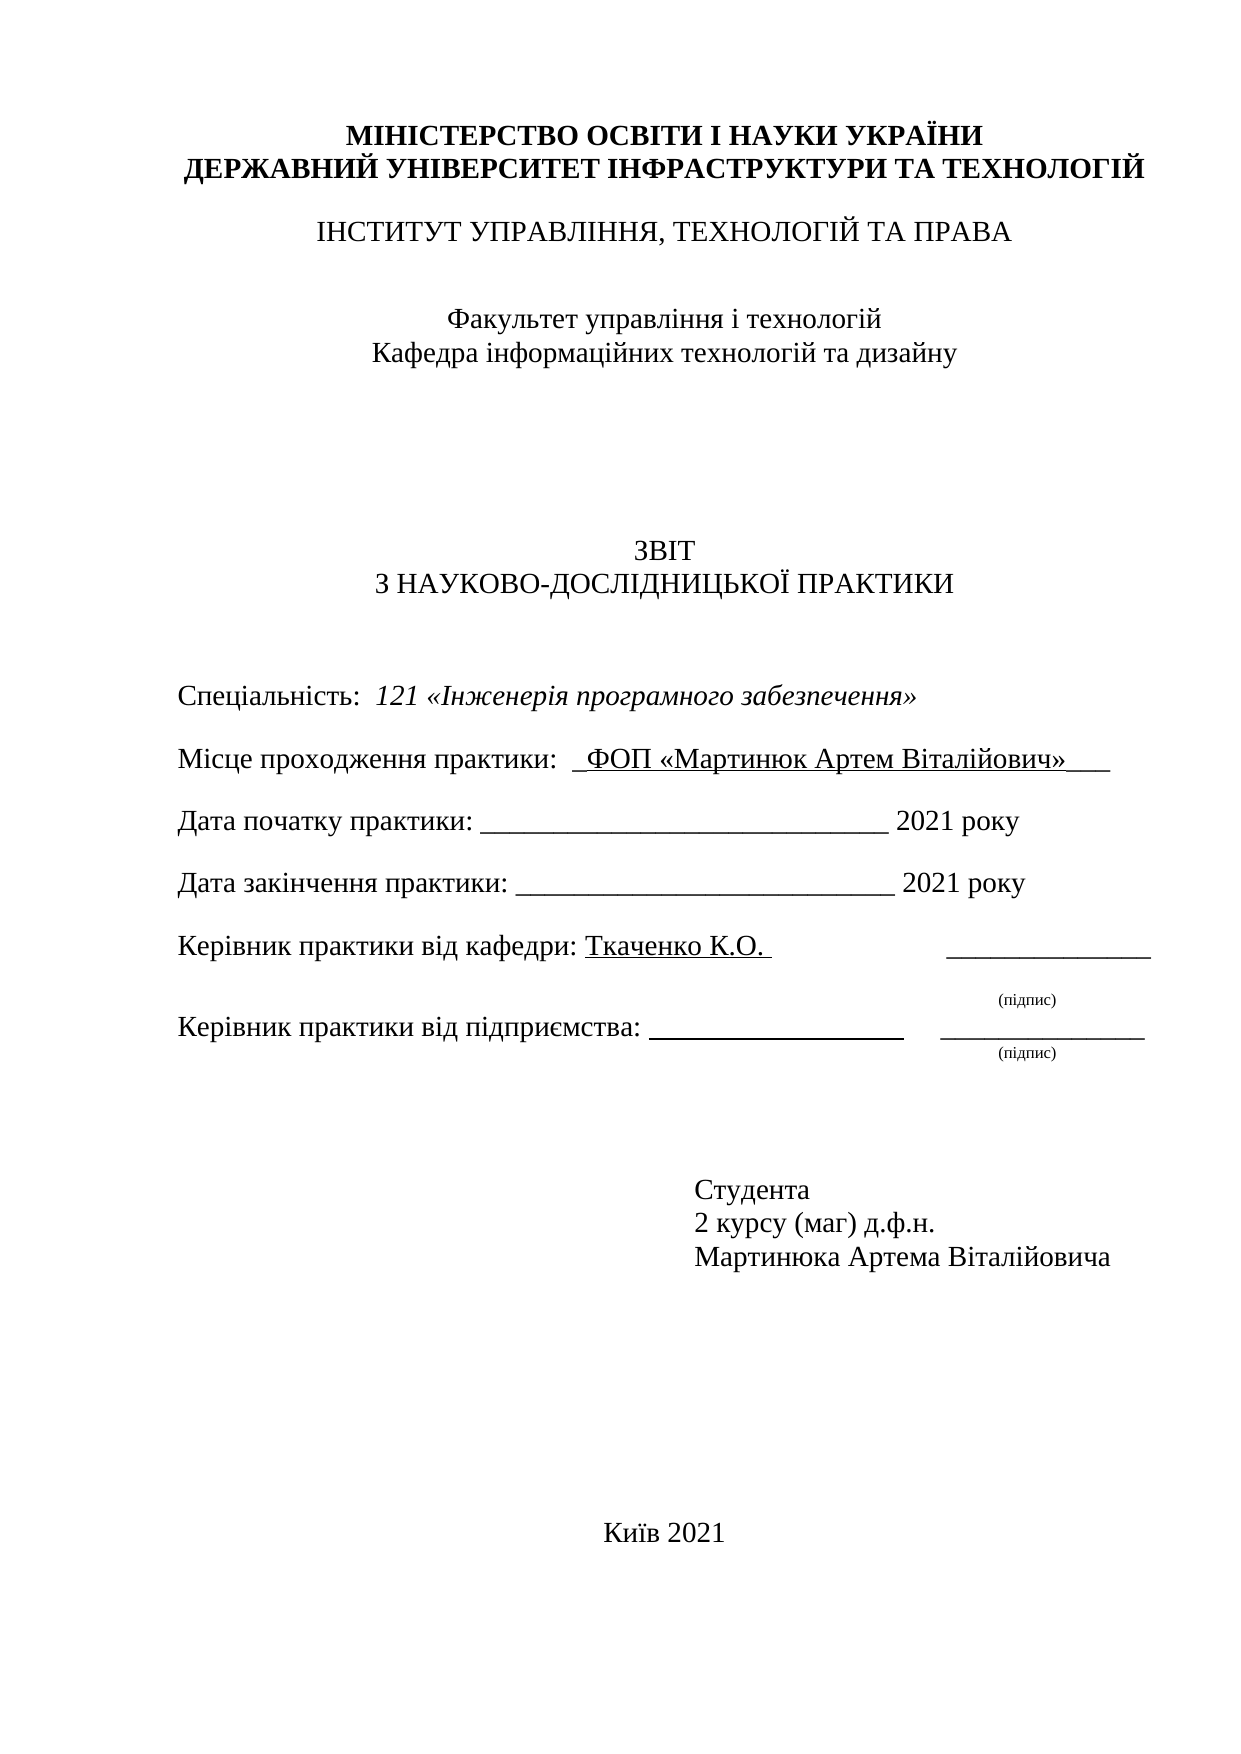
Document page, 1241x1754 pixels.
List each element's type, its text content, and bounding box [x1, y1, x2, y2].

text Факультет управління і технологій [177, 301, 1152, 335]
text 2 курсу (маг) д.ф.н. [694, 1206, 1152, 1239]
text Мартинюка Артема Віталійовича [694, 1239, 1152, 1273]
text Місце проходження практики: _ФОП «Мартинюк Артем Віталійович»___ [177, 741, 1152, 774]
text Студента [694, 1172, 1152, 1206]
text Дата початку практики: ____________________________ 2021 року [177, 803, 1152, 837]
text З НАУКОВО-ДОСЛІДНИЦЬКОЇ ПРАКТИКИ [177, 566, 1152, 600]
text МІНІСТЕРСТВО ОСВІТИ І НАУКИ УКРАЇНИ [177, 118, 1152, 152]
text (підпис) [177, 1043, 1152, 1062]
text ЗВІТ [177, 533, 1152, 566]
text Київ 2021 [177, 1516, 1152, 1549]
text (підпис) [177, 990, 1152, 1009]
text Спеціальність: 121 «Інженерія програмного забезпечення» [177, 678, 1152, 712]
text Керівник практики від кафедри: Ткаченко К.О. ______________ [177, 928, 1152, 961]
text Дата закінчення практики: __________________________ 2021 року [177, 865, 1152, 899]
text Керівник практики від підприємства: ______________ [177, 1009, 1152, 1043]
text Кафедра інформаційних технологій та дизайну [177, 335, 1152, 368]
text ІНСТИТУТ УПРАВЛІННЯ, ТЕХНОЛОГІЙ ТА ПРАВА [177, 214, 1152, 247]
text ДЕРЖАВНИЙ УНІВЕРСИТЕТ ІНФРАСТРУКТУРИ ТА ТЕХНОЛОГІЙ [177, 152, 1152, 185]
